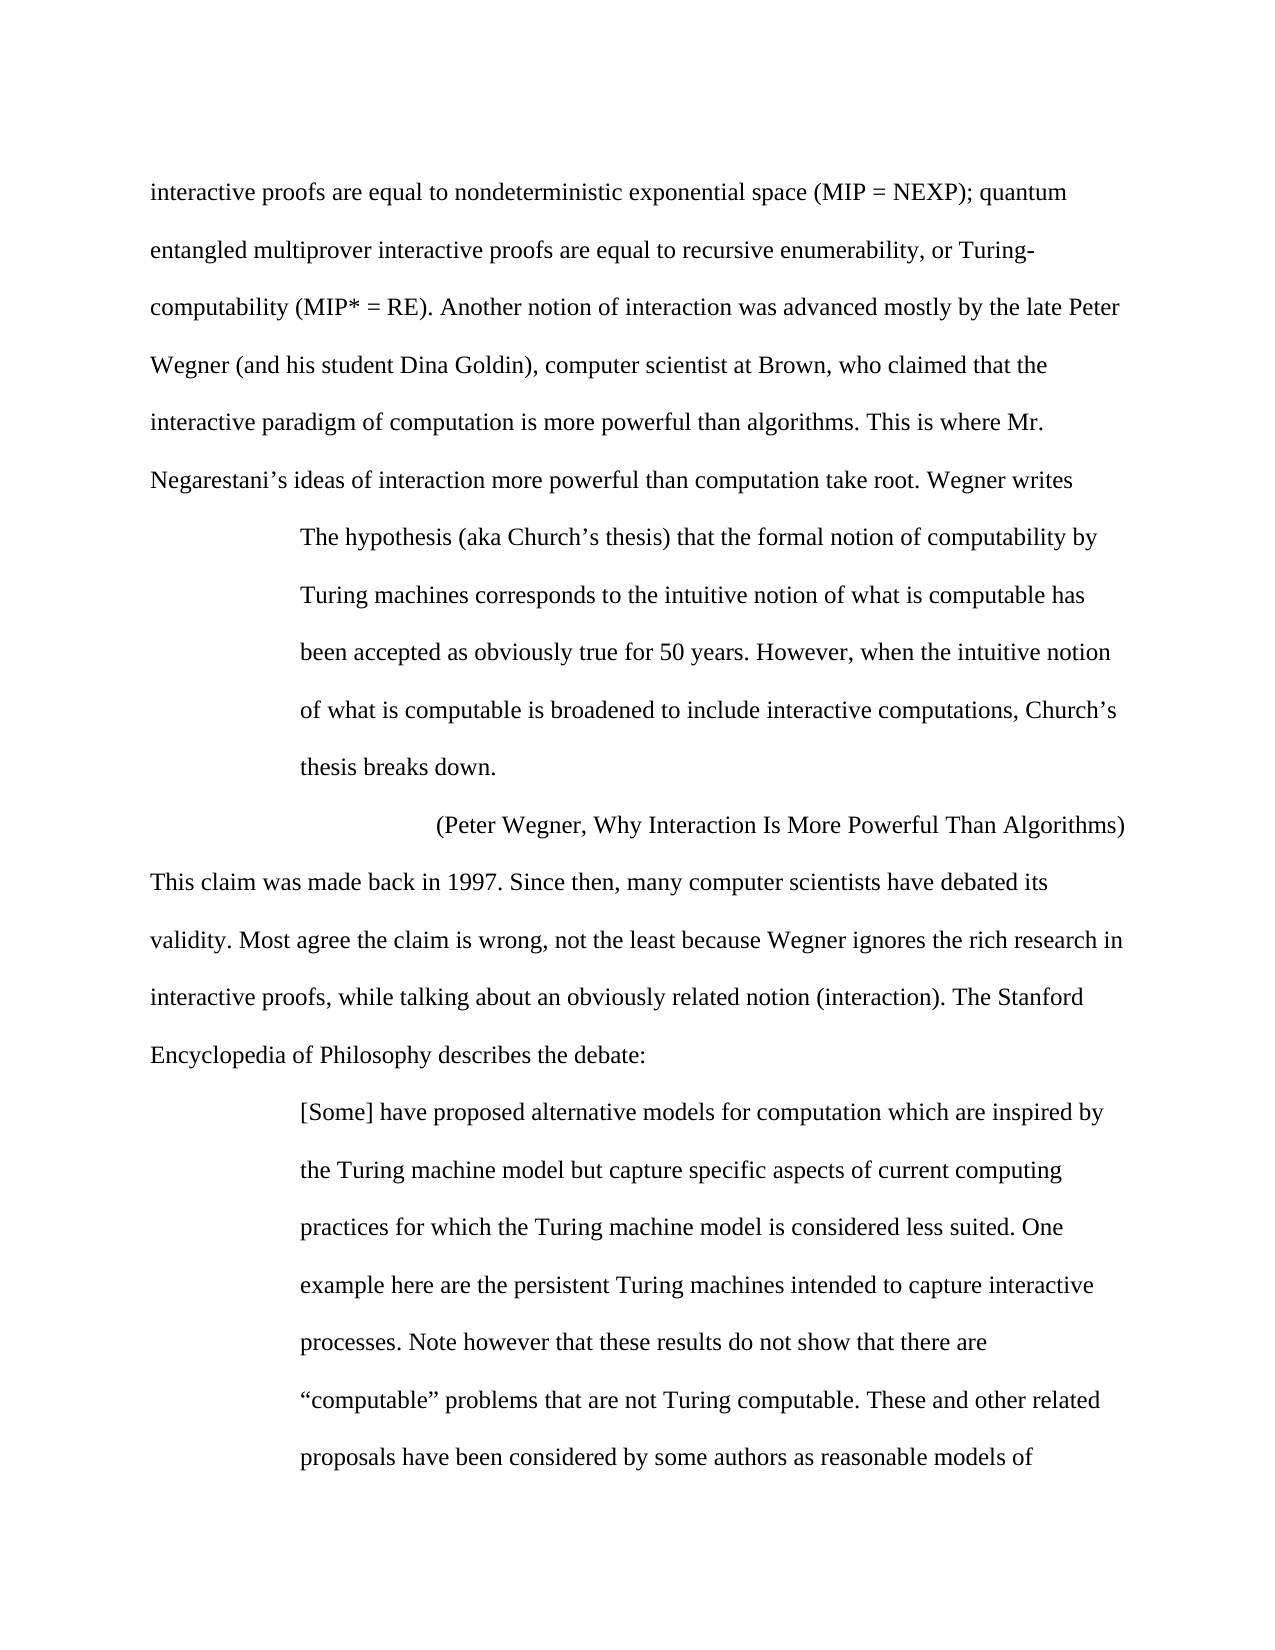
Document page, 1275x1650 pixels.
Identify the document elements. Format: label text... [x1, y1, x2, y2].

text (Peter Wegner, Why Interaction Is More Powerful Than Algorithms) [300, 810, 1125, 838]
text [150, 177, 1125, 493]
text This claim was made back in 1997. Since then, many computer scientists have debated its validity. Most agree the claim is wrong, not the least because Wegner ignores the rich research in interactive proofs, while talking about an obviously related notion (interaction). The Stanford Encyclopedia of Philosophy describes the debate: [150, 867, 1125, 1068]
text The hypothesis (aka Church’s thesis) that the formal notion of computability by Turing machines corresponds to the intuitive notion of what is computable has been accepted as obviously true for 50 years. However, when the intuitive notion of what is computable is broadened to include interactive computations, Church’s thesis breaks down. [300, 522, 1125, 781]
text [300, 1097, 1125, 1471]
